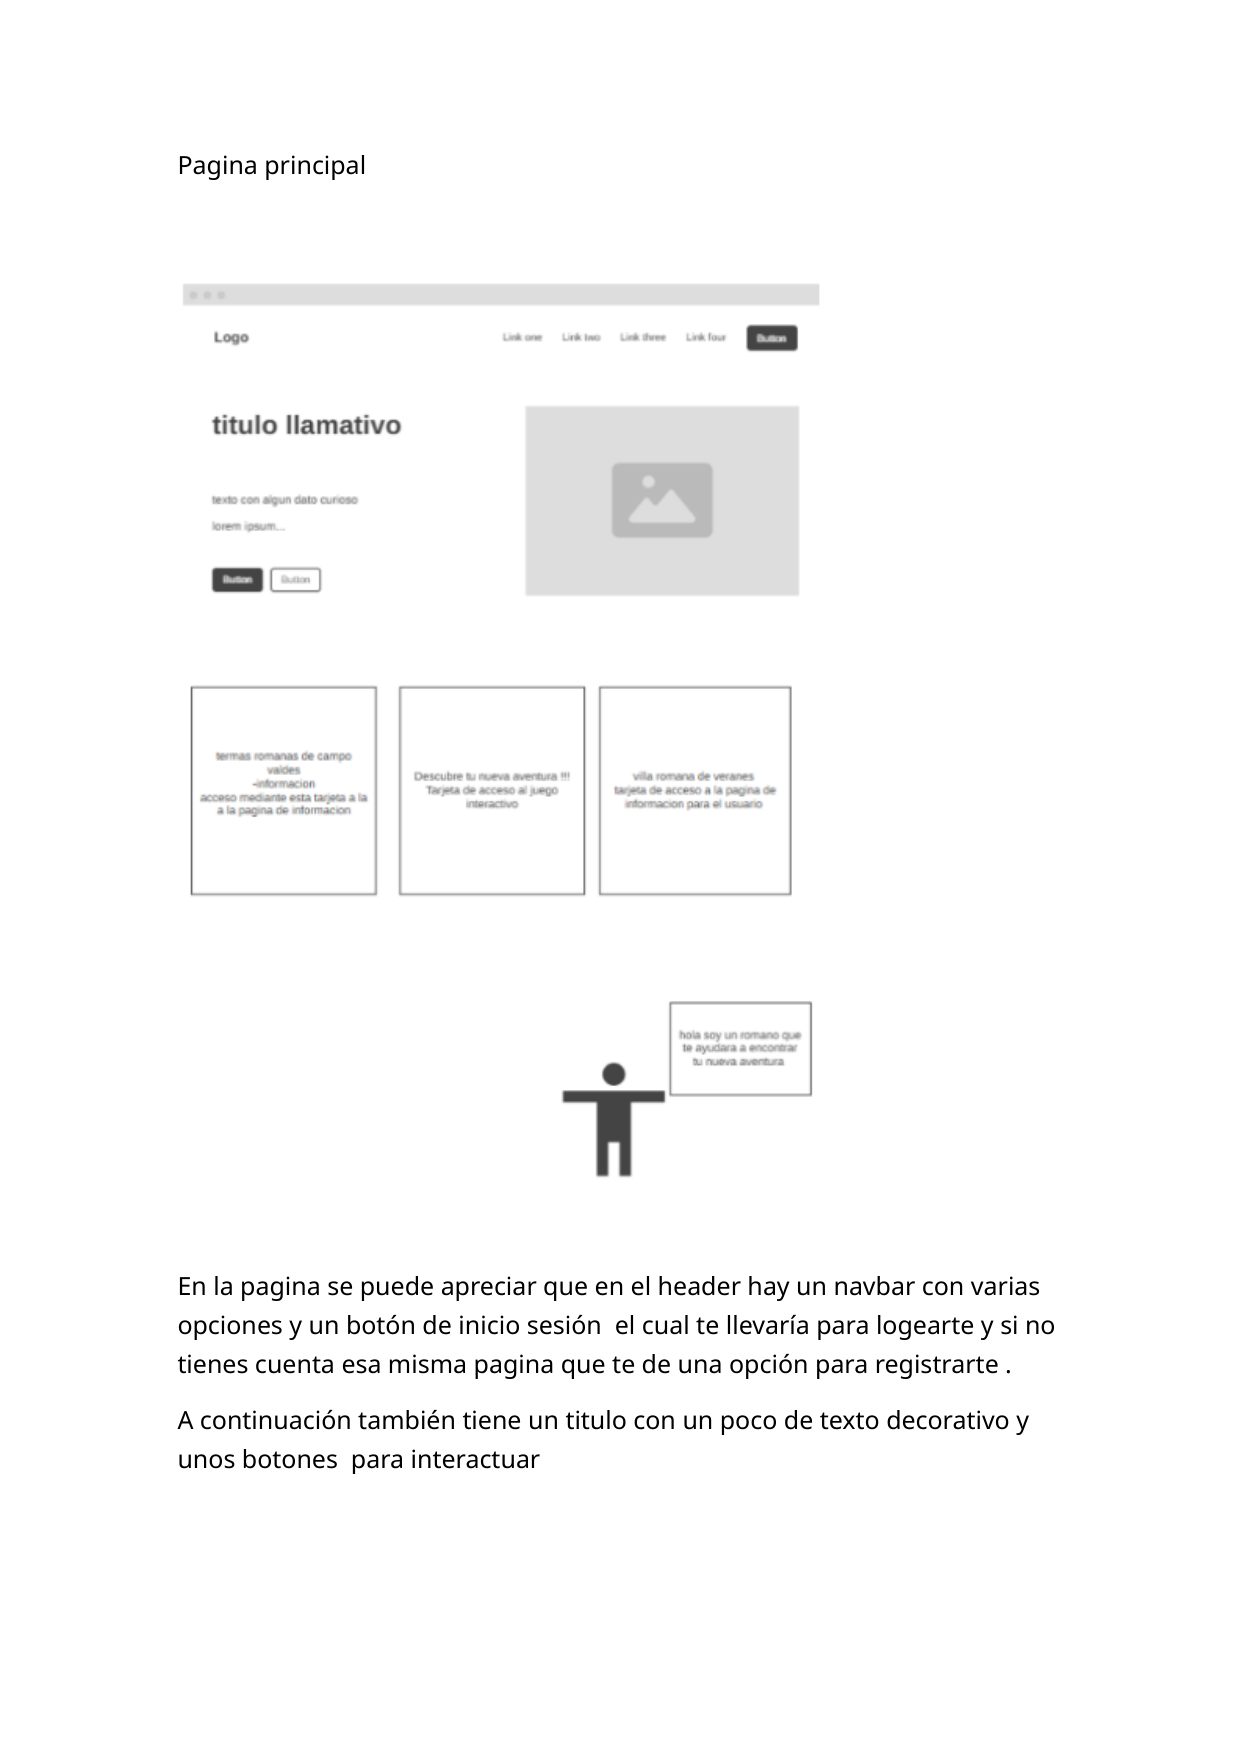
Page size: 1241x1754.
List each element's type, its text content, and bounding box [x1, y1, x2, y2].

text Pagina principal [177, 148, 1063, 182]
text En la pagina se puede apreciar que en el header hay un navbar con varias opciones y un botón de inicio sesión el cual te llevaría para logearte y si no tienes cuenta esa misma pagina que te de una opción para registrarte . [177, 1269, 1063, 1381]
picture [177, 259, 820, 1247]
text A continuación también tiene un titulo con un poco de texto decorativo y unos botones para interactuar [177, 1403, 1063, 1476]
